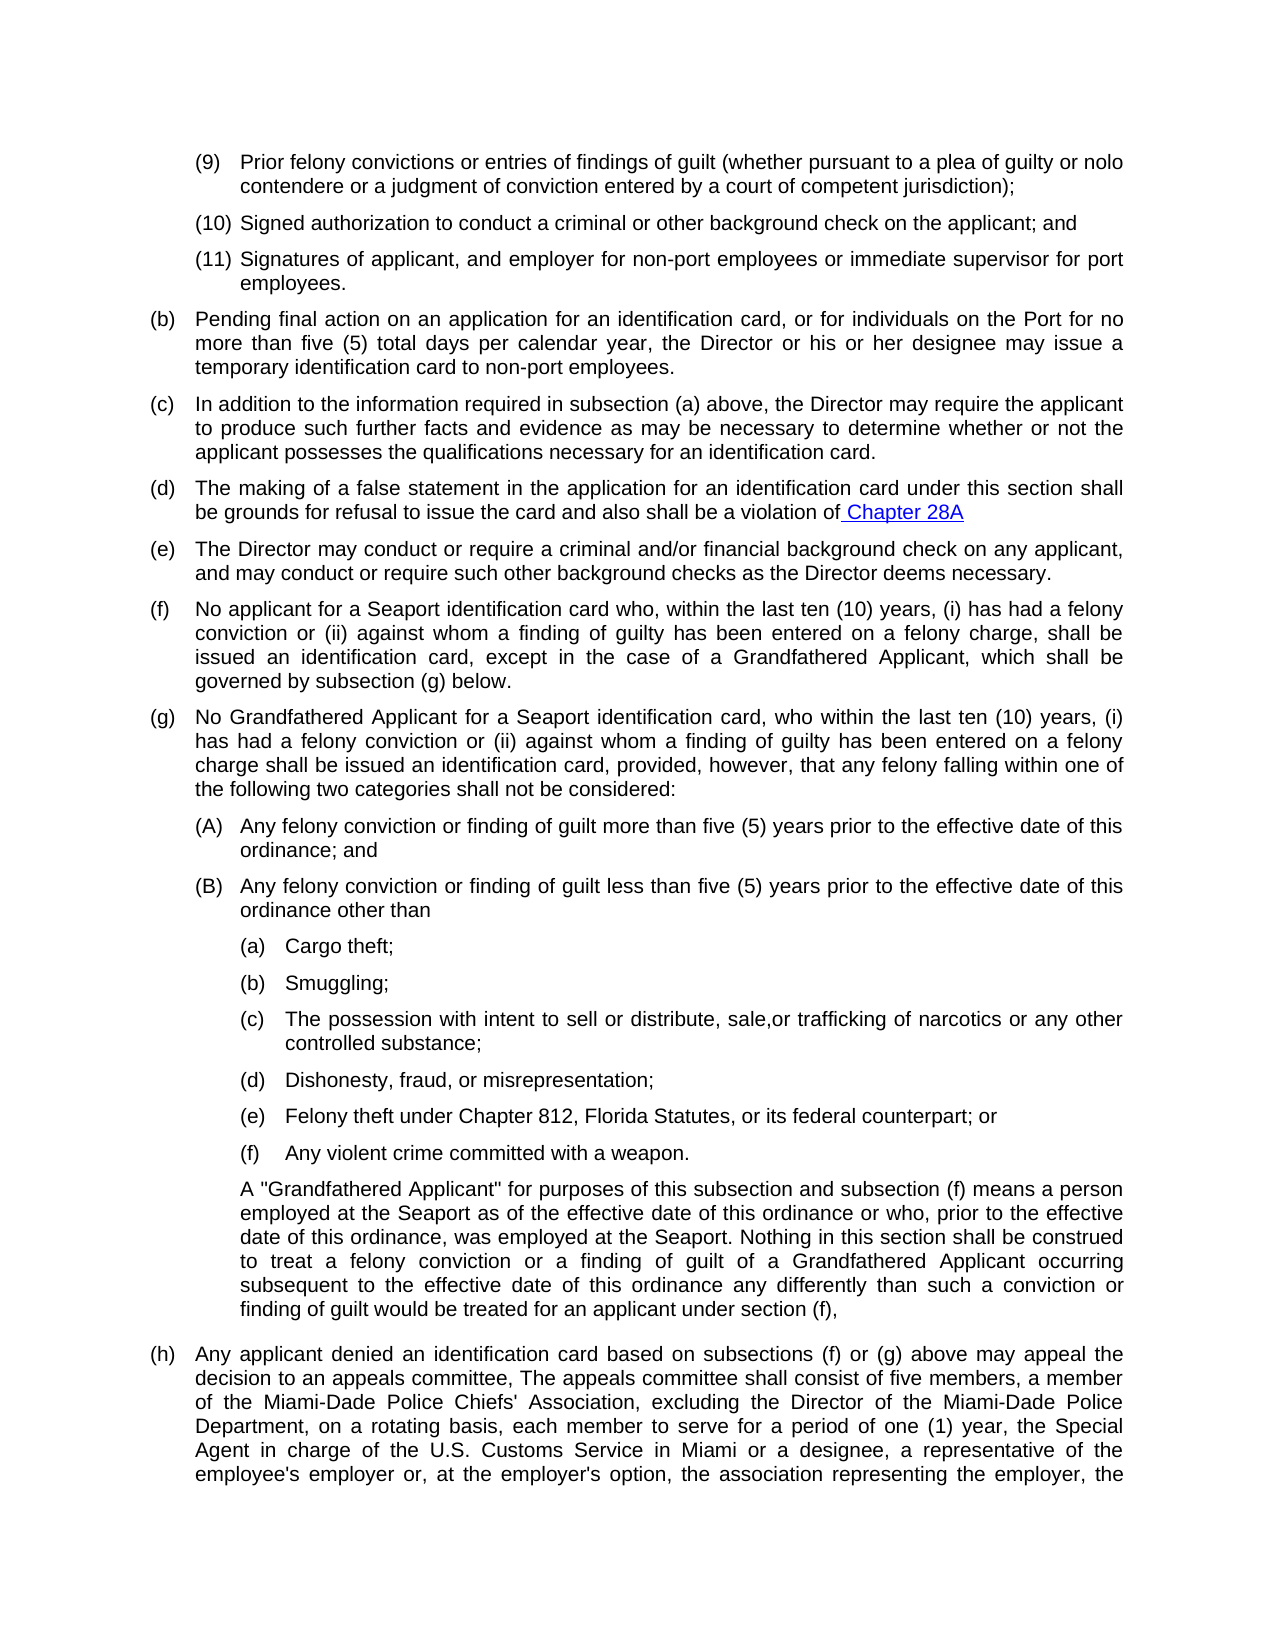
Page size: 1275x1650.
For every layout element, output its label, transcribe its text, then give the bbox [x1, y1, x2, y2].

list (d) The making of a false statement in the application for an identification card under this section shall be grounds for refusal to issue the card and also shall be a violation of Chapter 28A [150, 476, 1125, 524]
list (c) In addition to the information required in subsection (a) above, the Director may require the applicant to produce such further facts and evidence as may be necessary to determine whether or not the applicant possesses the qualifications necessary for an identification card. [150, 392, 1125, 463]
list (c) The possession with intent to sell or distribute, sale,or trafficking of narcotics or any other controlled substance; [240, 1007, 1125, 1055]
list (b) Smuggling; [240, 971, 1125, 995]
text A "Grandfathered Applicant" for purposes of this subsection and subsection (f) means a person employed at the Seaport as of the effective date of this ordinance or who, prior to the effective date of this ordinance, was employed at the Seaport. Nothing in this section shall be construed to treat a felony conviction or a finding of guilt of a Grandfathered Applicant occurring subsequent to the effective date of this ordinance any differently than such a conviction or finding of guilt would be treated for an applicant under section (f), [240, 1177, 1125, 1321]
list (e) The Director may conduct or require a criminal and/or financial background check on any applicant, and may conduct or require such other background checks as the Director deems necessary. [150, 536, 1125, 584]
list (f) No applicant for a Seaport identification card who, within the last ten (10) years, (i) has had a felony conviction or (ii) against whom a finding of guilty has been entered on a felony charge, shall be issued an identification card, except in the case of a Grandfathered Applicant, which shall be governed by subsection (g) below. [150, 597, 1125, 693]
list (9) Prior felony convictions or entries of findings of guilt (whether pursuant to a plea of guilty or nolo contendere or a judgment of conviction entered by a court of competent jurisdiction); [195, 150, 1125, 198]
list (d) Dishonesty, fraud, or misrepresentation; [240, 1068, 1125, 1092]
list (11) Signatures of applicant, and employer for non-port employees or immediate supervisor for port employees. [195, 247, 1125, 295]
list (B) Any felony conviction or finding of guilt less than five (5) years prior to the effective date of this ordinance other than [195, 874, 1125, 922]
list (b) Pending final action on an application for an identification card, or for individuals on the Port for no more than five (5) total days per calendar year, the Director or his or her designee may issue a temporary identification card to non-port employees. [150, 307, 1125, 379]
list (A) Any felony conviction or finding of guilt more than five (5) years prior to the effective date of this ordinance; and [195, 813, 1125, 861]
list (f) Any violent crime committed with a weapon. [240, 1141, 1125, 1164]
list (10) Signed authorization to conduct a criminal or other background check on the applicant; and [195, 210, 1125, 234]
list (a) Cargo theft; [240, 934, 1125, 958]
list (g) No Grandfathered Applicant for a Seaport identification card, who within the last ten (10) years, (i) has had a felony conviction or (ii) against whom a finding of guilty has been entered on a felony charge shall be issued an identification card, provided, however, that any felony falling within one of the following two categories shall not be considered: [150, 705, 1125, 801]
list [150, 1342, 1125, 1485]
list (e) Felony theft under Chapter 812, Florida Statutes, or its federal counterpart; or [240, 1104, 1125, 1128]
